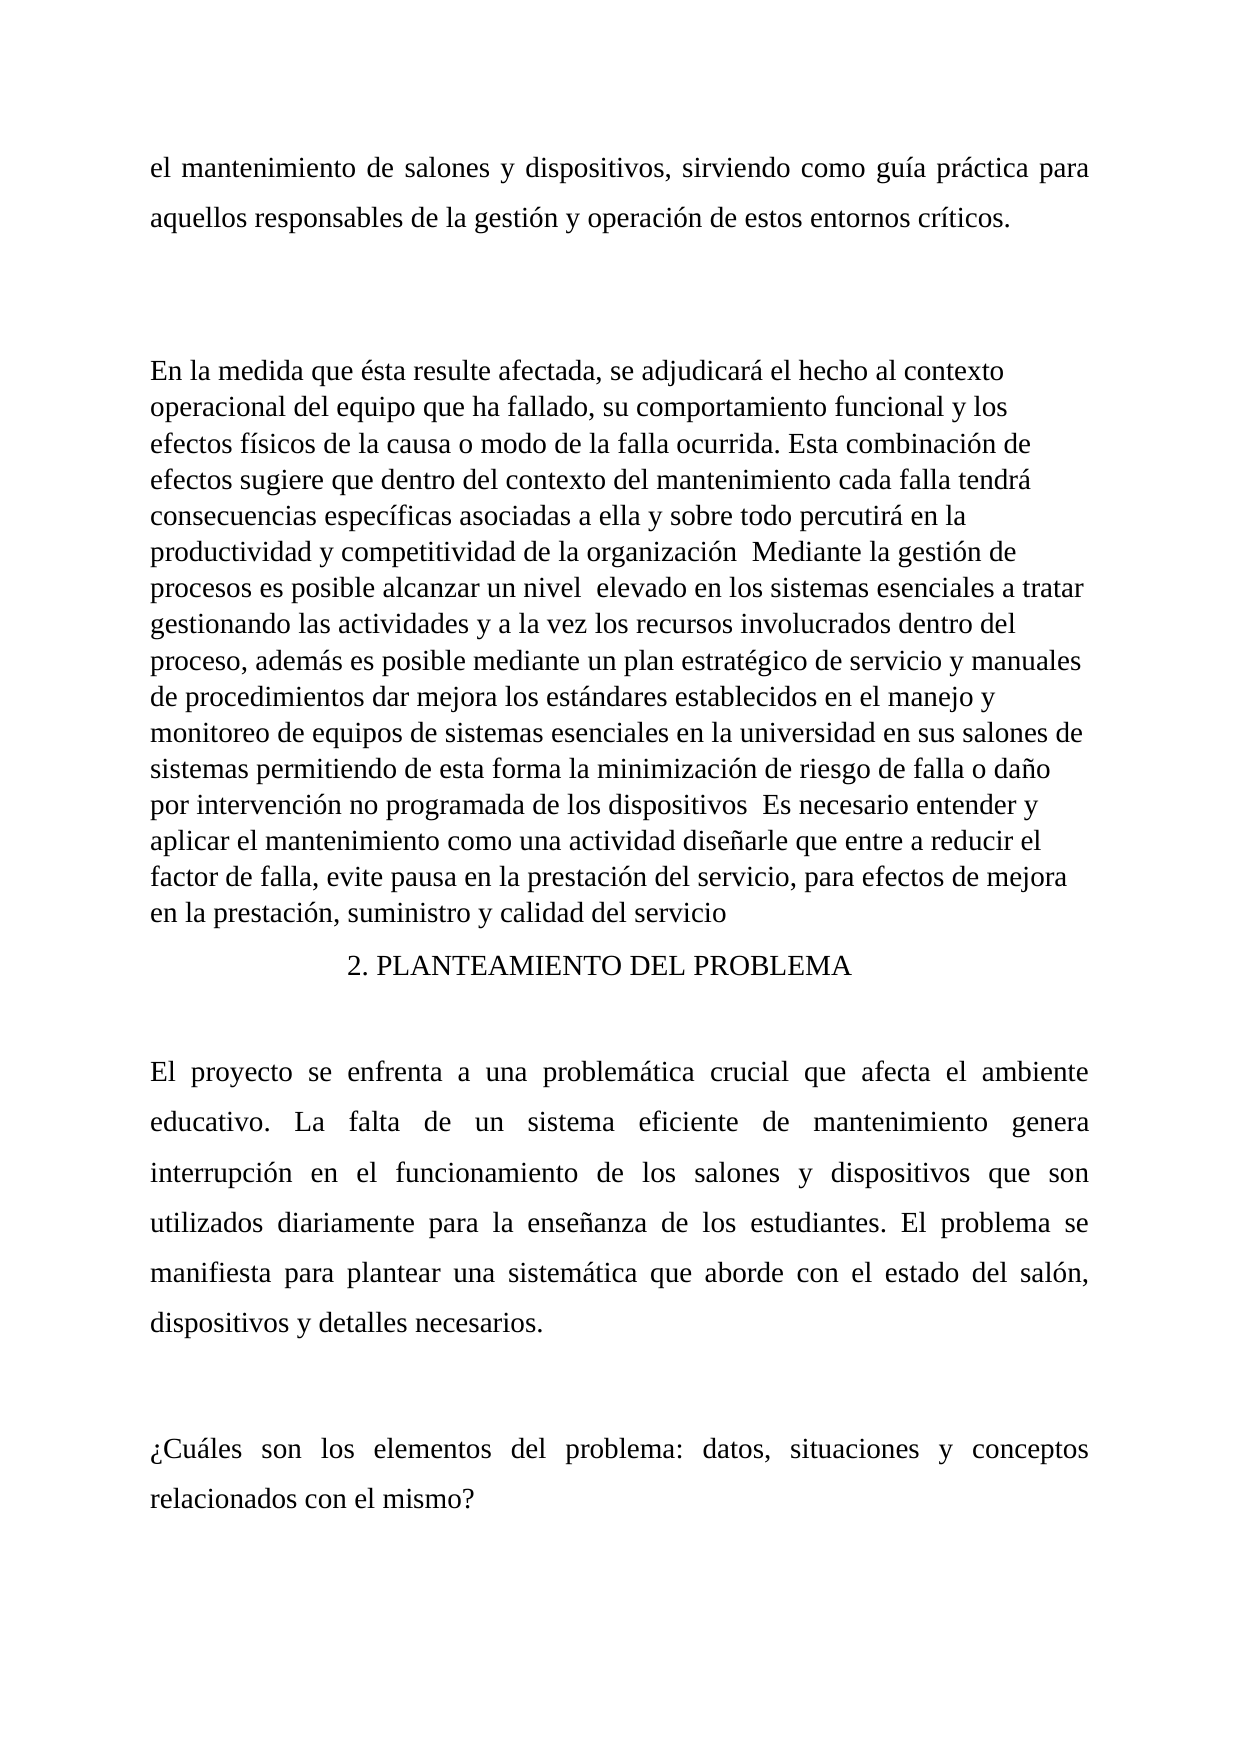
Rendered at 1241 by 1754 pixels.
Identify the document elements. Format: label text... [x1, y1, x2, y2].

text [150, 150, 1090, 234]
text 2. PLANTEAMIENTO DEL PROBLEMA [150, 948, 1090, 982]
text En la medida que ésta resulte afectada, se adjudicará el hecho al contexto operacional del equipo que ha fallado, su comportamiento funcional y los efectos físicos de la causa o modo de la falla ocurrida. Esta combinación de efectos sugiere que dentro del contexto del mantenimiento cada falla tendrá consecuencias específicas asociadas a ella y sobre todo percutirá en la productividad y competitividad de la organización Mediante la gestión de procesos es posible alcanzar un nivel elevado en los sistemas esenciales a tratar gestionando las actividades y a la vez los recursos involucrados dentro del proceso, además es posible mediante un plan estratégico de servicio y manuales de procedimientos dar mejora los estándares establecidos en el manejo y monitoreo de equipos de sistemas esenciales en la universidad en sus salones de sistemas permitiendo de esta forma la minimización de riesgo de falla o daño por intervención no programada de los dispositivos Es necesario entender y aplicar el mantenimiento como una actividad diseñarle que entre a reducir el factor de falla, evite pausa en la prestación del servicio, para efectos de mejora en la prestación, suministro y calidad del servicio [150, 353, 1090, 929]
text ¿Cuáles son los elementos del problema: datos, situaciones y conceptos relacionados con el mismo? [150, 1431, 1090, 1515]
text El proyecto se enfrenta a una problemática crucial que afecta el ambiente educativo. La falta de un sistema eficiente de mantenimiento genera interrupción en el funcionamiento de los salones y dispositivos que son utilizados diariamente para la enseñanza de los estudiantes. El problema se manifiesta para plantear una sistemática que aborde con el estado del salón, dispositivos y detalles necesarios. [150, 1054, 1090, 1339]
